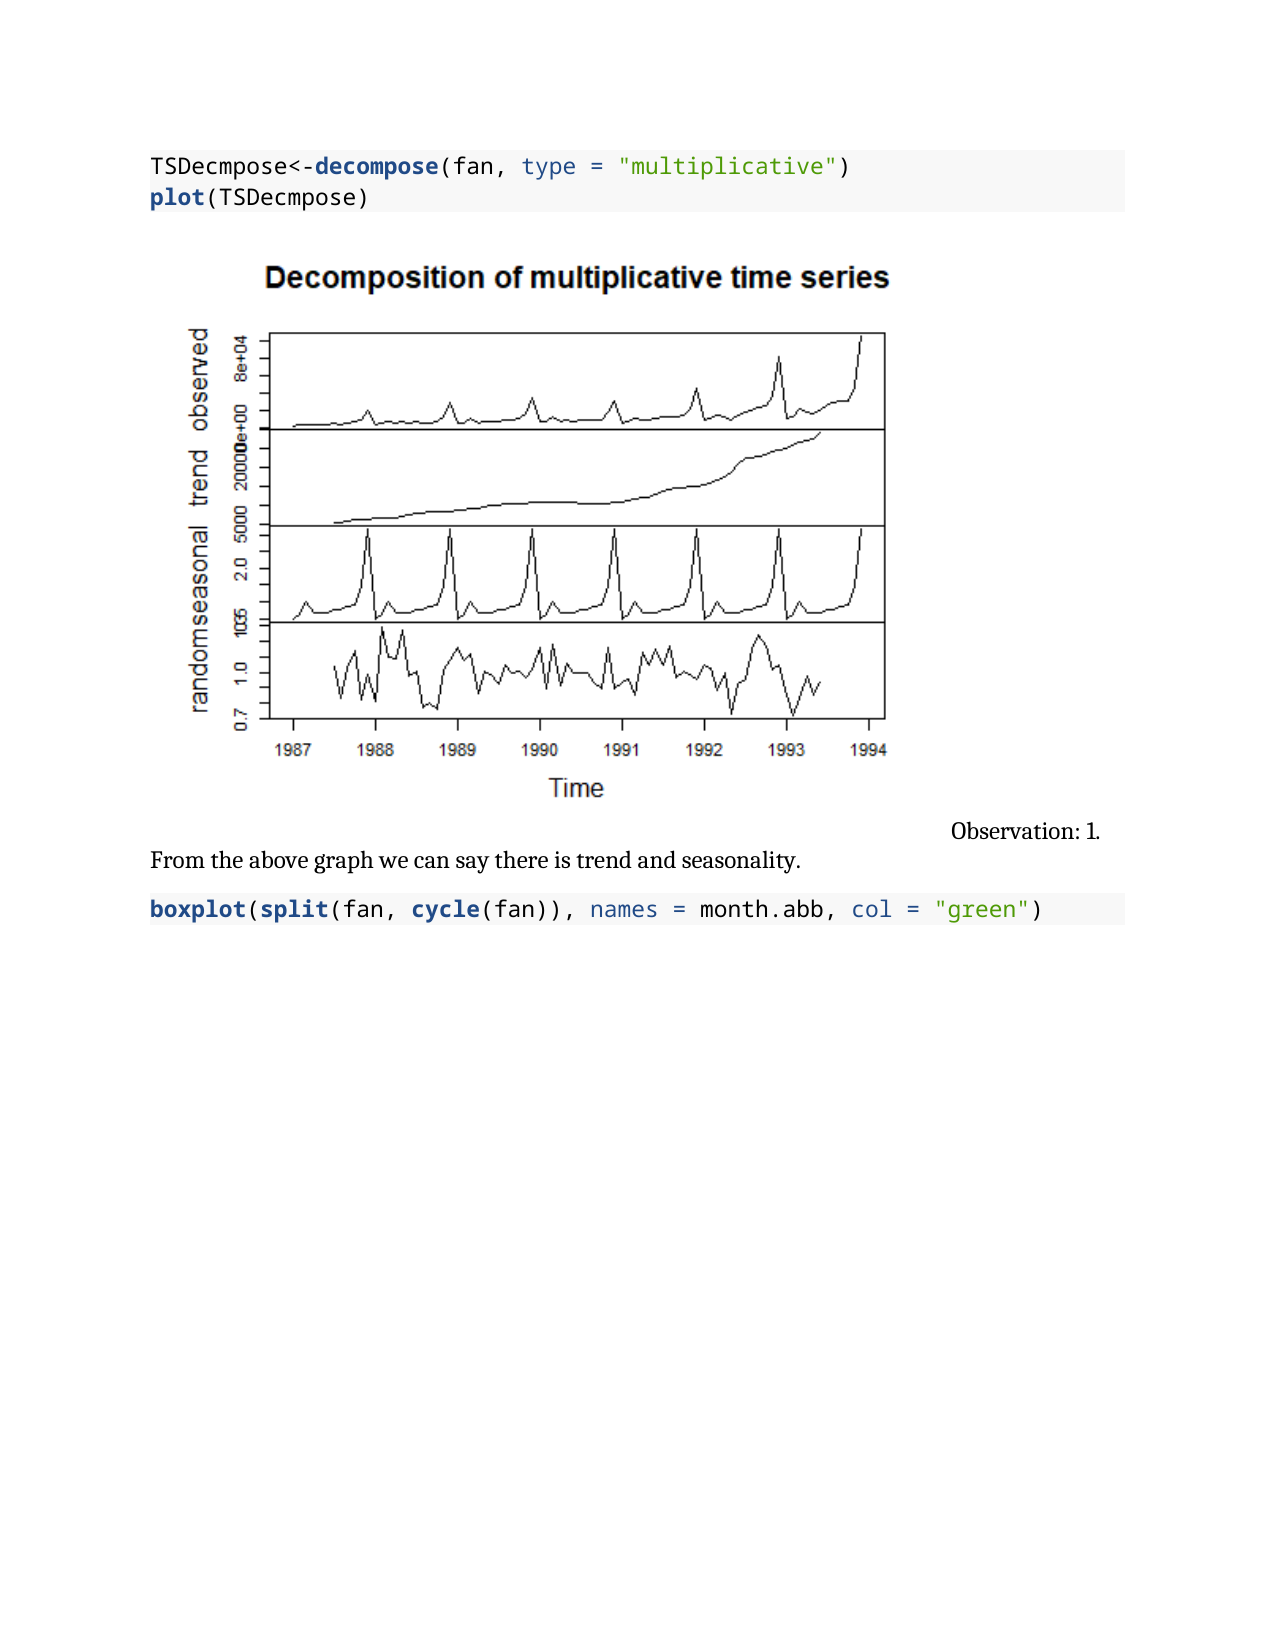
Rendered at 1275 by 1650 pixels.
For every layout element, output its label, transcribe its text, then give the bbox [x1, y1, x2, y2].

text boxplot(split(fan, cycle(fan)), names = month.abb, col = "green") [150, 893, 1125, 925]
text TSDecmpose<-decompose(fan, type = "multiplicative") plot(TSDecmpose) [370, 150, 1125, 212]
picture [168, 233, 927, 840]
